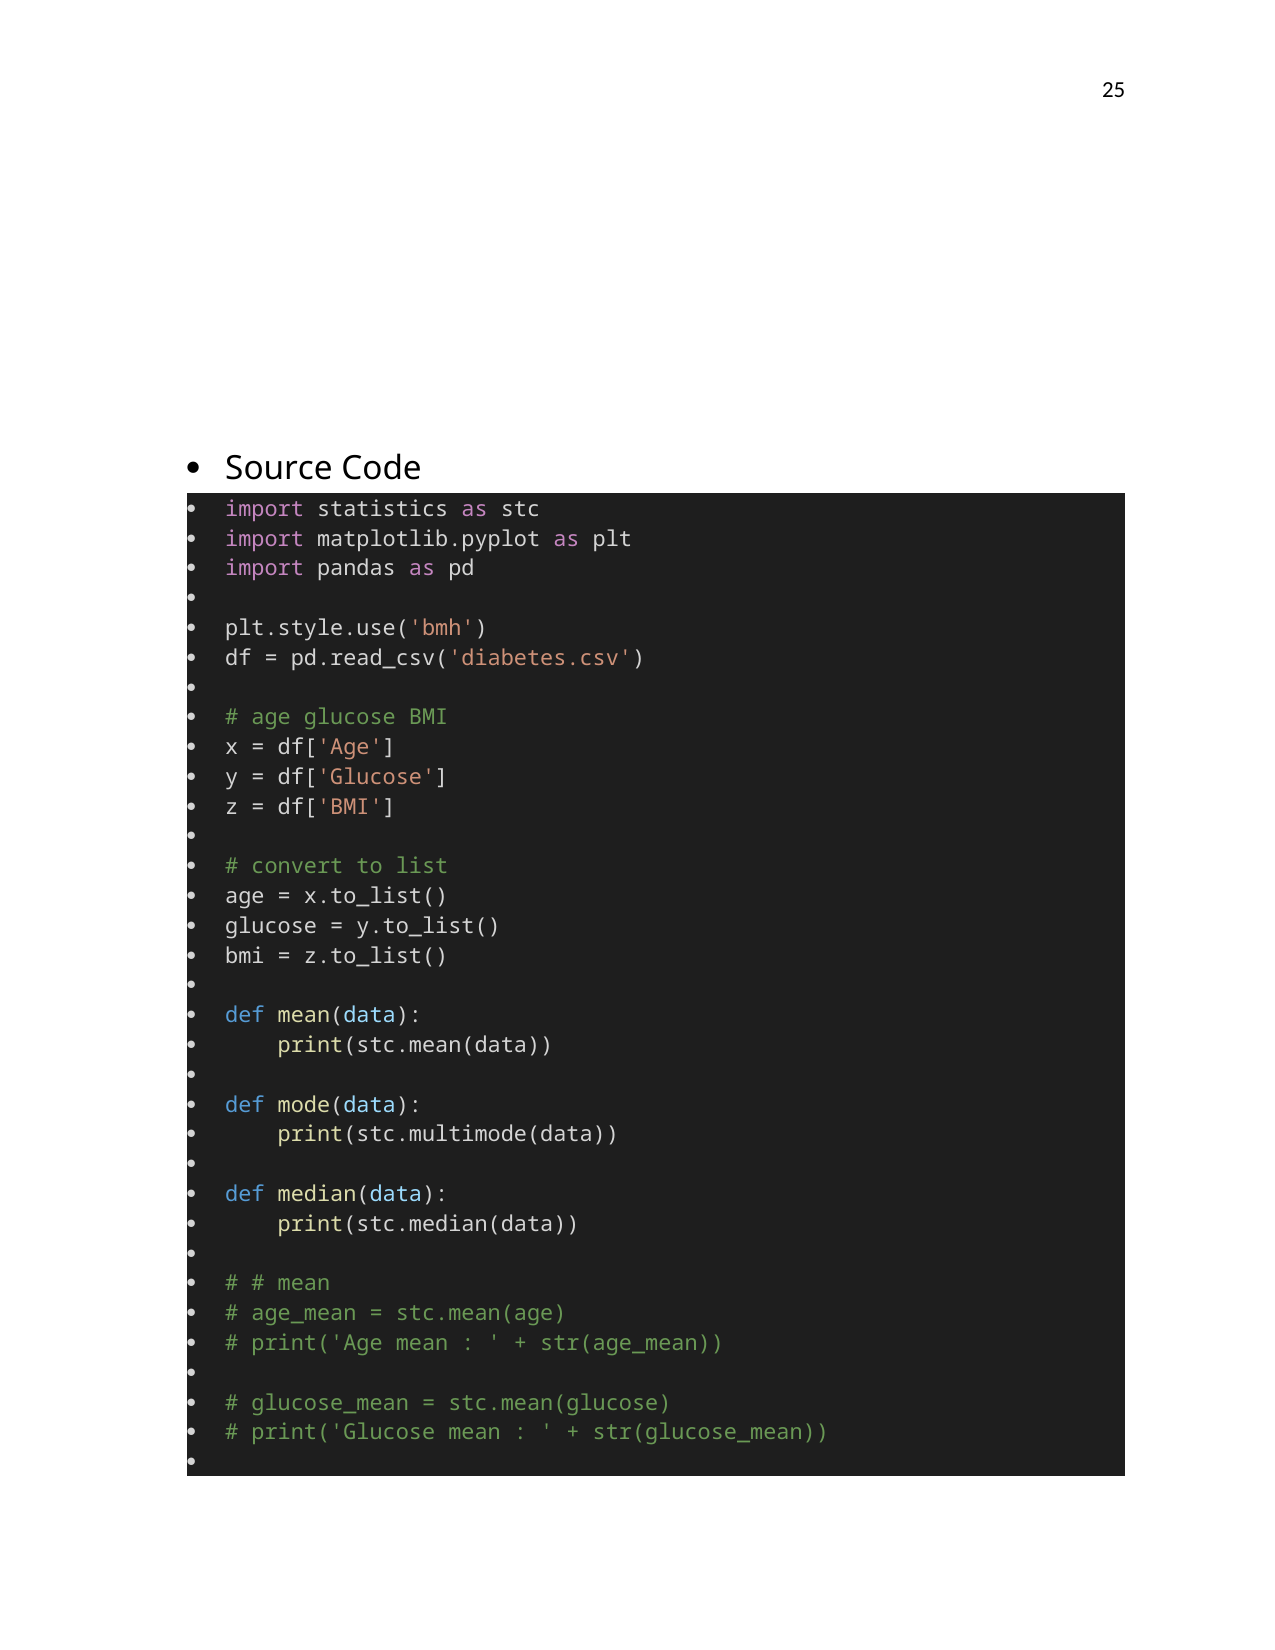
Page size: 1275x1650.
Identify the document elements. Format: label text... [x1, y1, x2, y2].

list print(stc.mean(data)) [187, 1029, 1125, 1059]
list import pandas as pd [187, 552, 1125, 582]
list print(stc.multimode(data)) [187, 1118, 1125, 1148]
list # convert to list [187, 850, 1125, 880]
list x = df['Age'] [187, 731, 1125, 761]
list # glucose_mean = stc.mean(glucose) [187, 1386, 1125, 1416]
list z = df['BMI'] [187, 791, 1125, 820]
list import matplotlib.pyplot as plt [187, 522, 1125, 552]
list import statistics as stc [187, 493, 1125, 522]
list # print('Age mean : ' + str(age_mean)) [187, 1327, 1125, 1357]
list glucose = y.to_list() [187, 910, 1125, 939]
list # print('Glucose mean : ' + str(glucose_mean)) [187, 1416, 1125, 1446]
list df = pd.read_csv('diabetes.csv') [187, 642, 1125, 671]
list bmi = z.to_list() [187, 939, 1125, 969]
list print(stc.median(data)) [187, 1208, 1125, 1237]
list def mean(data): [187, 999, 1125, 1029]
list Source Code [187, 444, 1125, 489]
list plt.style.use('bmh') [187, 612, 1125, 642]
list def median(data): [187, 1178, 1125, 1208]
list age = x.to_list() [187, 880, 1125, 910]
list y = df['Glucose'] [187, 761, 1125, 791]
list def mode(data): [187, 1088, 1125, 1118]
list # age glucose BMI [187, 701, 1125, 731]
list # # mean [187, 1267, 1125, 1297]
list # age_mean = stc.mean(age) [187, 1297, 1125, 1327]
